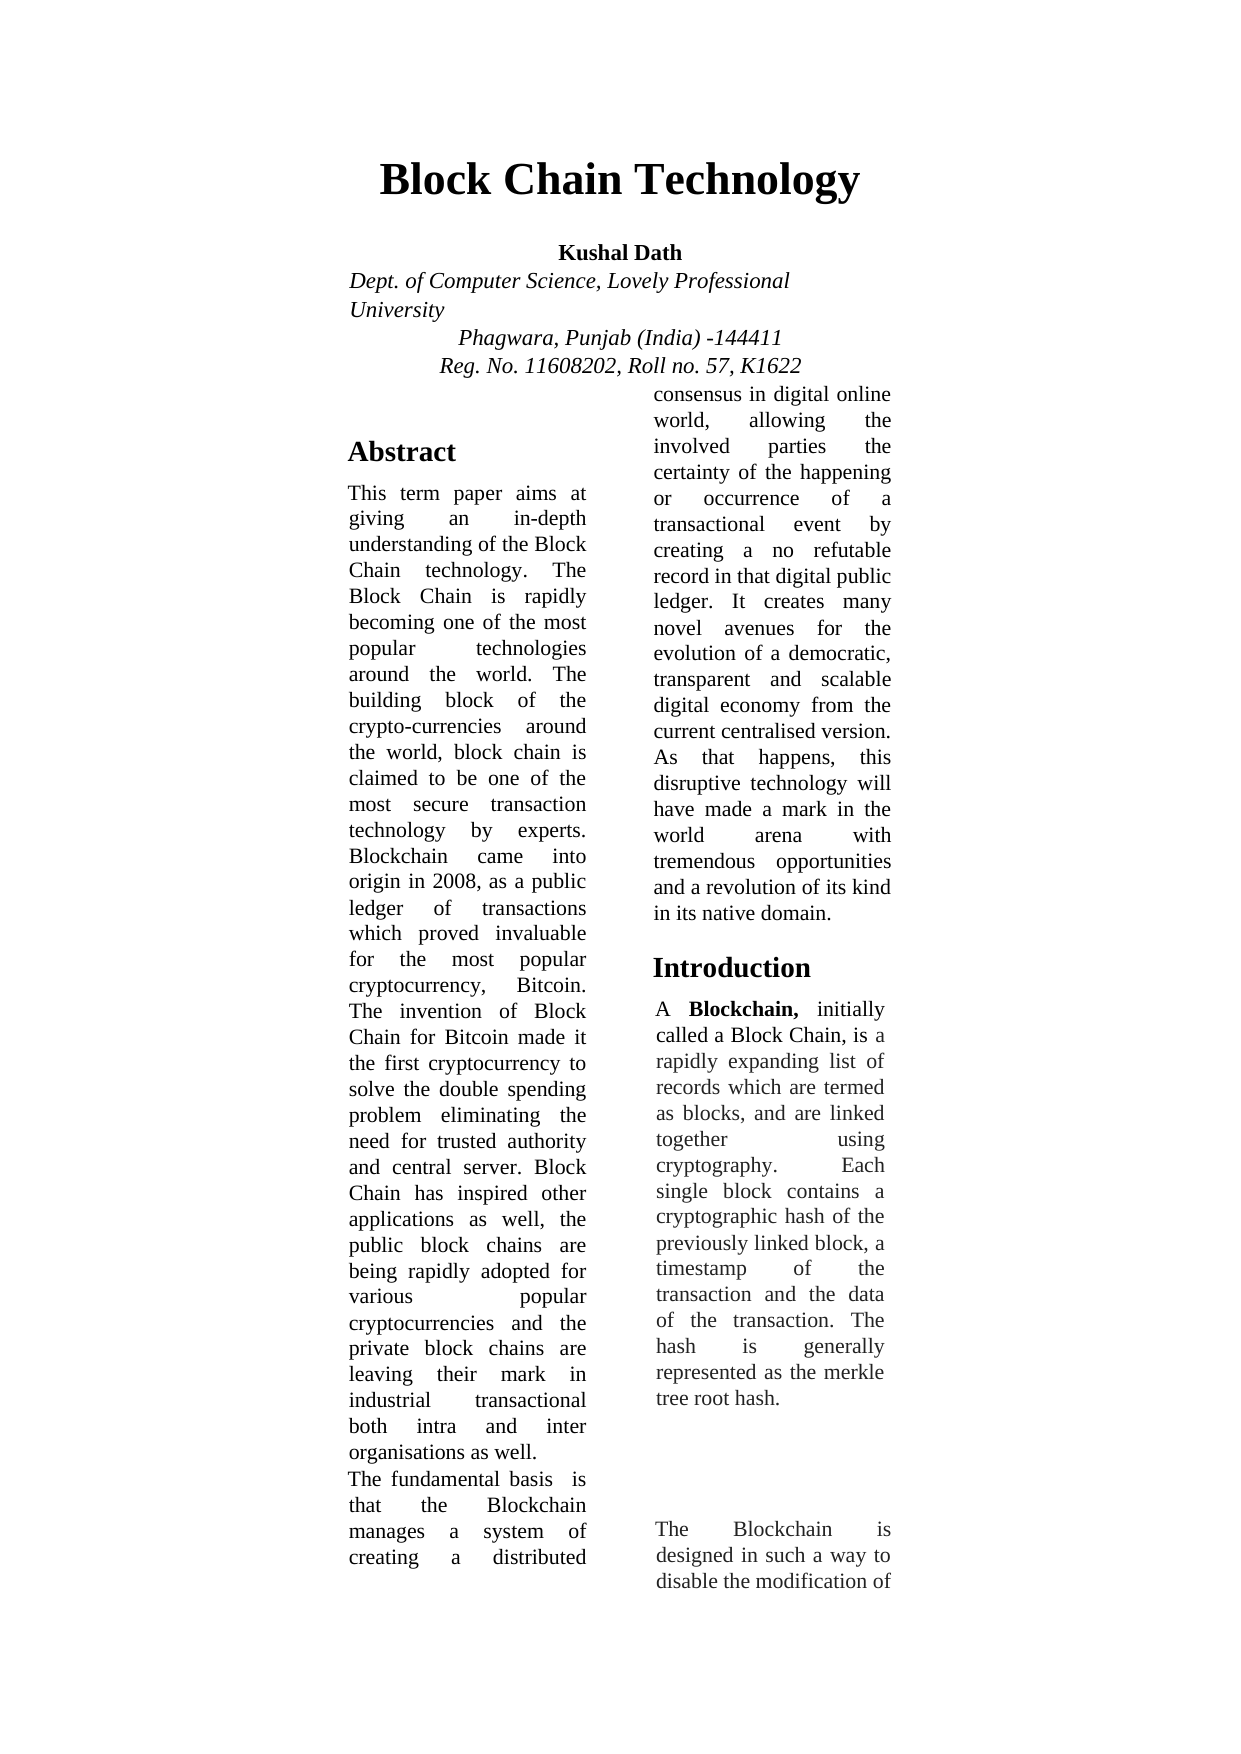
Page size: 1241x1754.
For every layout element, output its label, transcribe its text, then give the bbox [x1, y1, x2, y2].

text Kushal Dath [349, 239, 891, 265]
subtitle Abstract [347, 434, 587, 467]
text A Blockchain, initially called a Block Chain, is a rapidly expanding list of records which are termed as blocks, and are linked together using cryptography. Each single block contains a cryptographic hash of the previously linked block, a timestamp of the transaction and the data of the transaction. The hash is generally represented as the merkle tree root hash. [655, 996, 885, 1410]
text The fundamental basis is that the Blockchain manages a system of creating a distributed consensus in digital online world, allowing the involved parties the certainty of the happening or occurrence of a transactional event by creating a no refutable record in that digital public ledger. It creates many novel avenues for the evolution of a democratic, transparent and scalable digital economy from the current centralised version. As that happens, this disruptive technology will have made a mark in the world arena with tremendous opportunities and a revolution of its kind in its native domain. [652, 381, 891, 925]
text Block Chain Technology [379, 152, 891, 204]
text Dept. of Computer Science, Lovely Professional University [349, 267, 891, 322]
text Reg. No. 11608202, Roll no. 57, K1622 [349, 353, 891, 379]
text Phagwara, Punjab (India) -144411 [349, 324, 891, 351]
text This term paper aims at giving an in-depth understanding of the Block Chain technology. The Block Chain is rapidly becoming one of the most popular technologies around the world. The building block of the crypto-currencies around the world, block chain is claimed to be one of the most secure transaction technology by experts. Blockchain came into origin in 2008, as a public ledger of transactions which proved invaluable for the most popular cryptocurrency, Bitcoin. The invention of Block Chain for Bitcoin made it the first cryptocurrency to solve the double spending problem eliminating the need for trusted authority and central server. Block Chain has inspired other applications as well, the public block chains are being rapidly adopted for various popular cryptocurrencies and the private block chains are leaving their mark in industrial transactional both intra and inter organisations as well. [347, 479, 587, 1464]
subtitle Introduction [652, 950, 891, 984]
